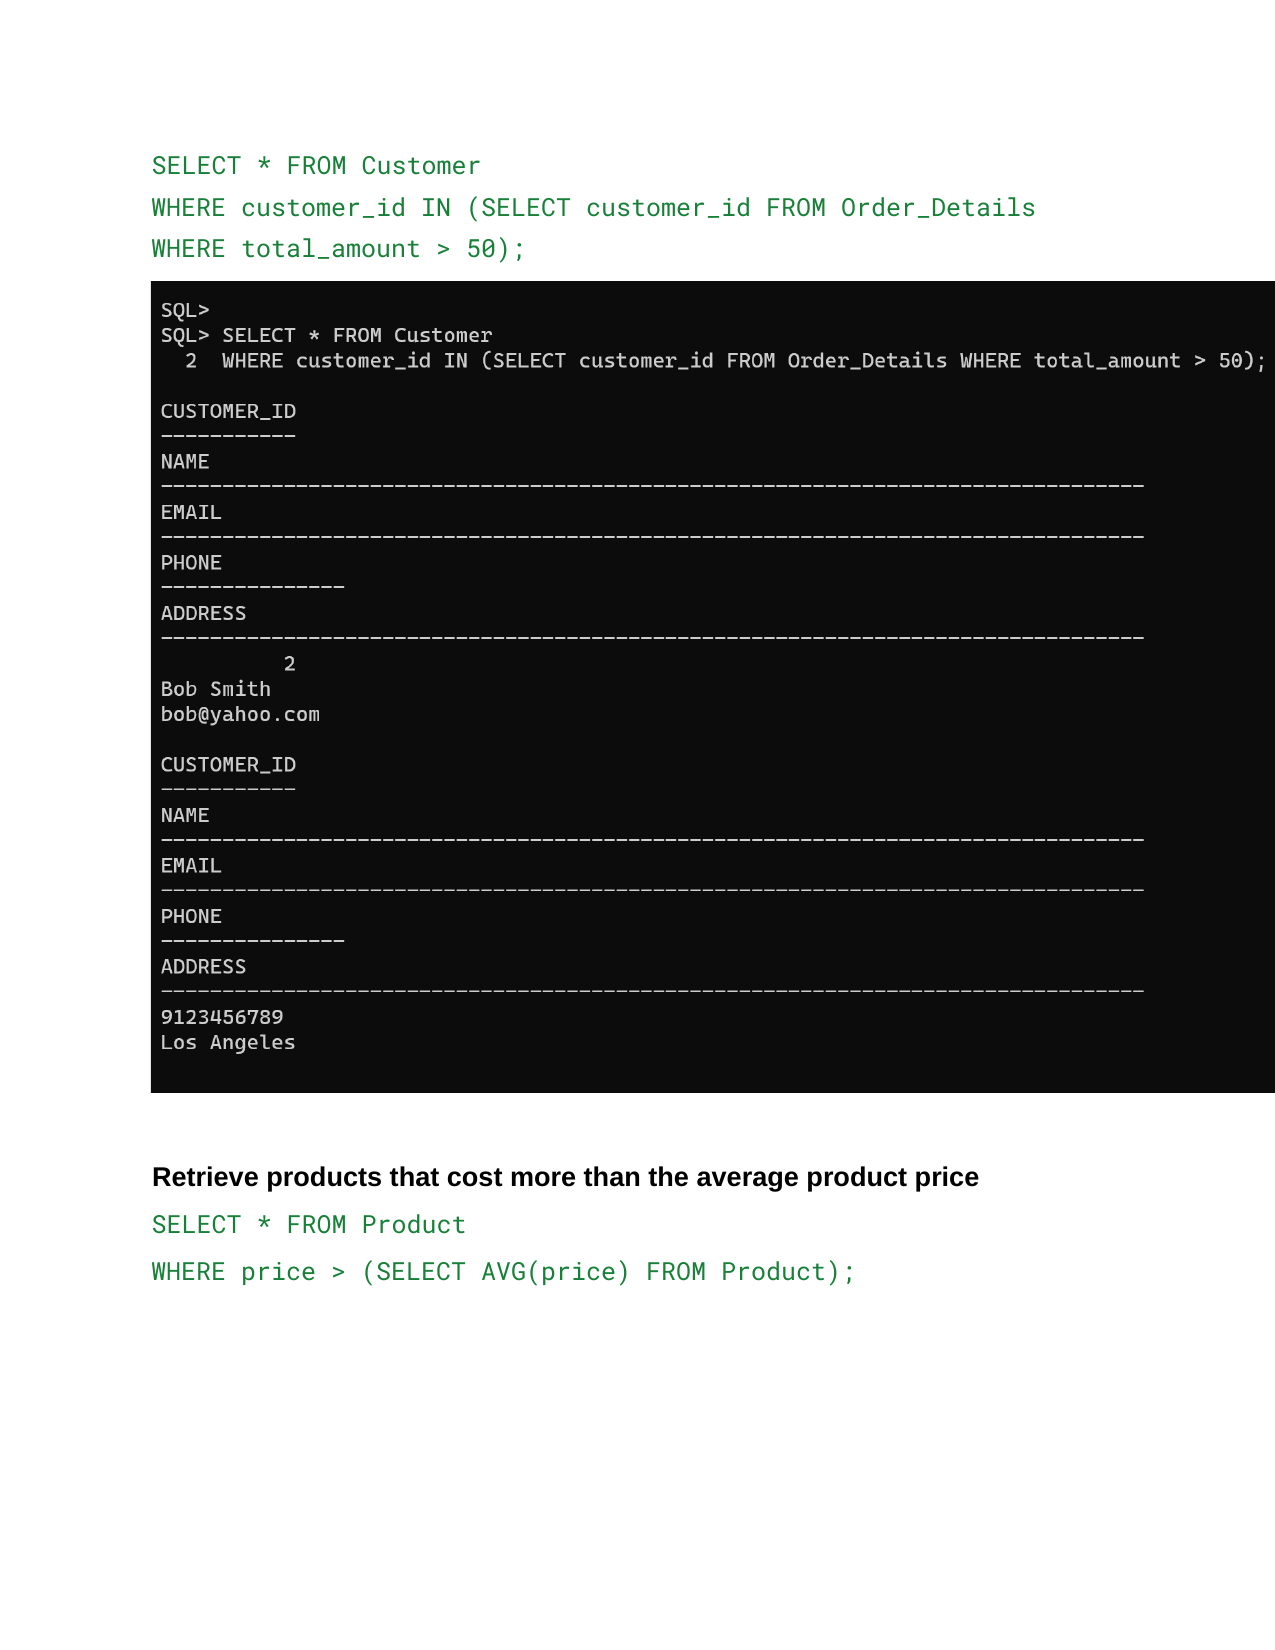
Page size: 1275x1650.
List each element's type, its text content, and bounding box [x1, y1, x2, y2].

text Retrieve products that cost more than the average product price SELECT * FROM Product [151, 1161, 983, 1240]
text WHERE customer_id IN (SELECT customer_id FROM Order_Details WHERE total_amount > 50); [151, 190, 1040, 264]
text SELECT * FROM Customer [151, 148, 1128, 181]
picture [150, 281, 1275, 1093]
text WHERE price > (SELECT AVG(price) FROM Product); [151, 1254, 1128, 1287]
